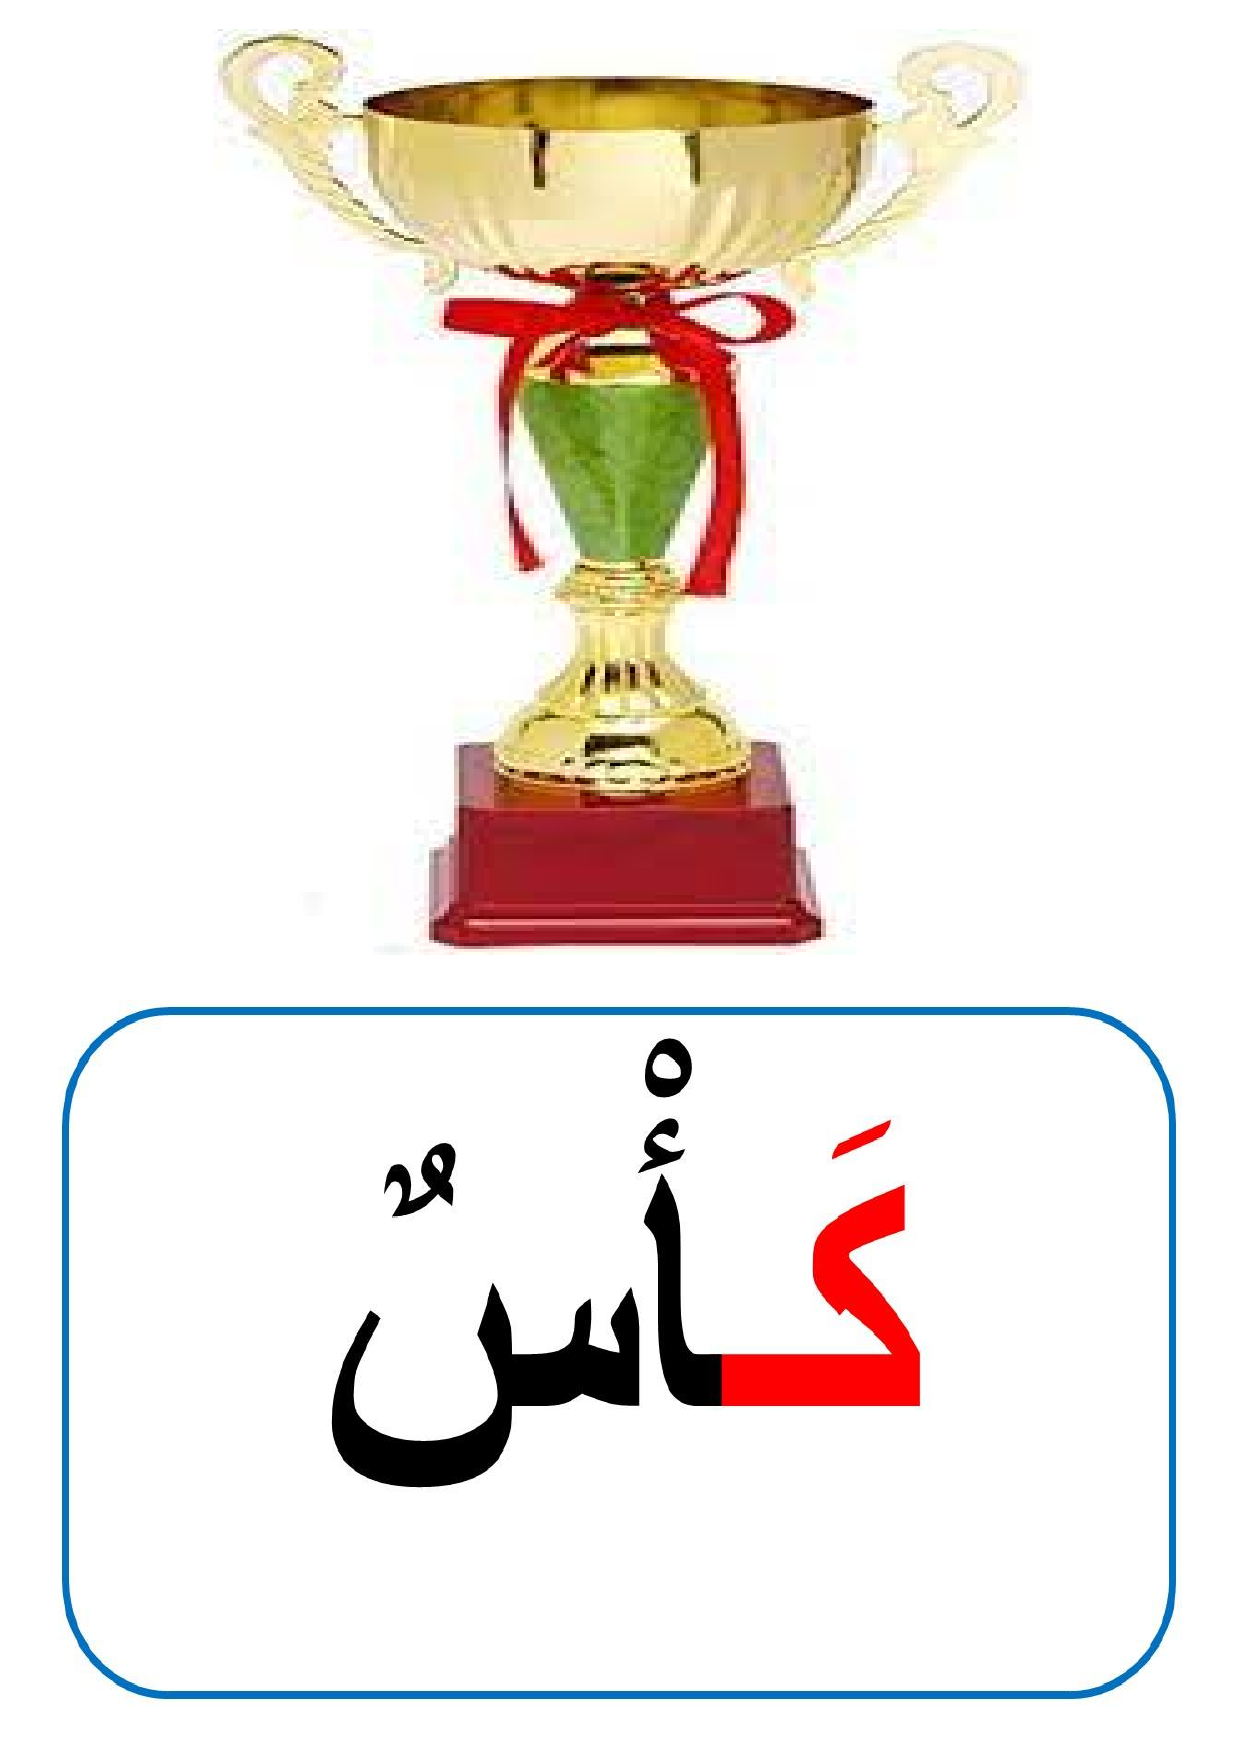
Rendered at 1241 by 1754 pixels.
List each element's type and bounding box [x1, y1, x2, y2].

picture [29, 984, 1211, 1723]
picture [213, 29, 1033, 955]
